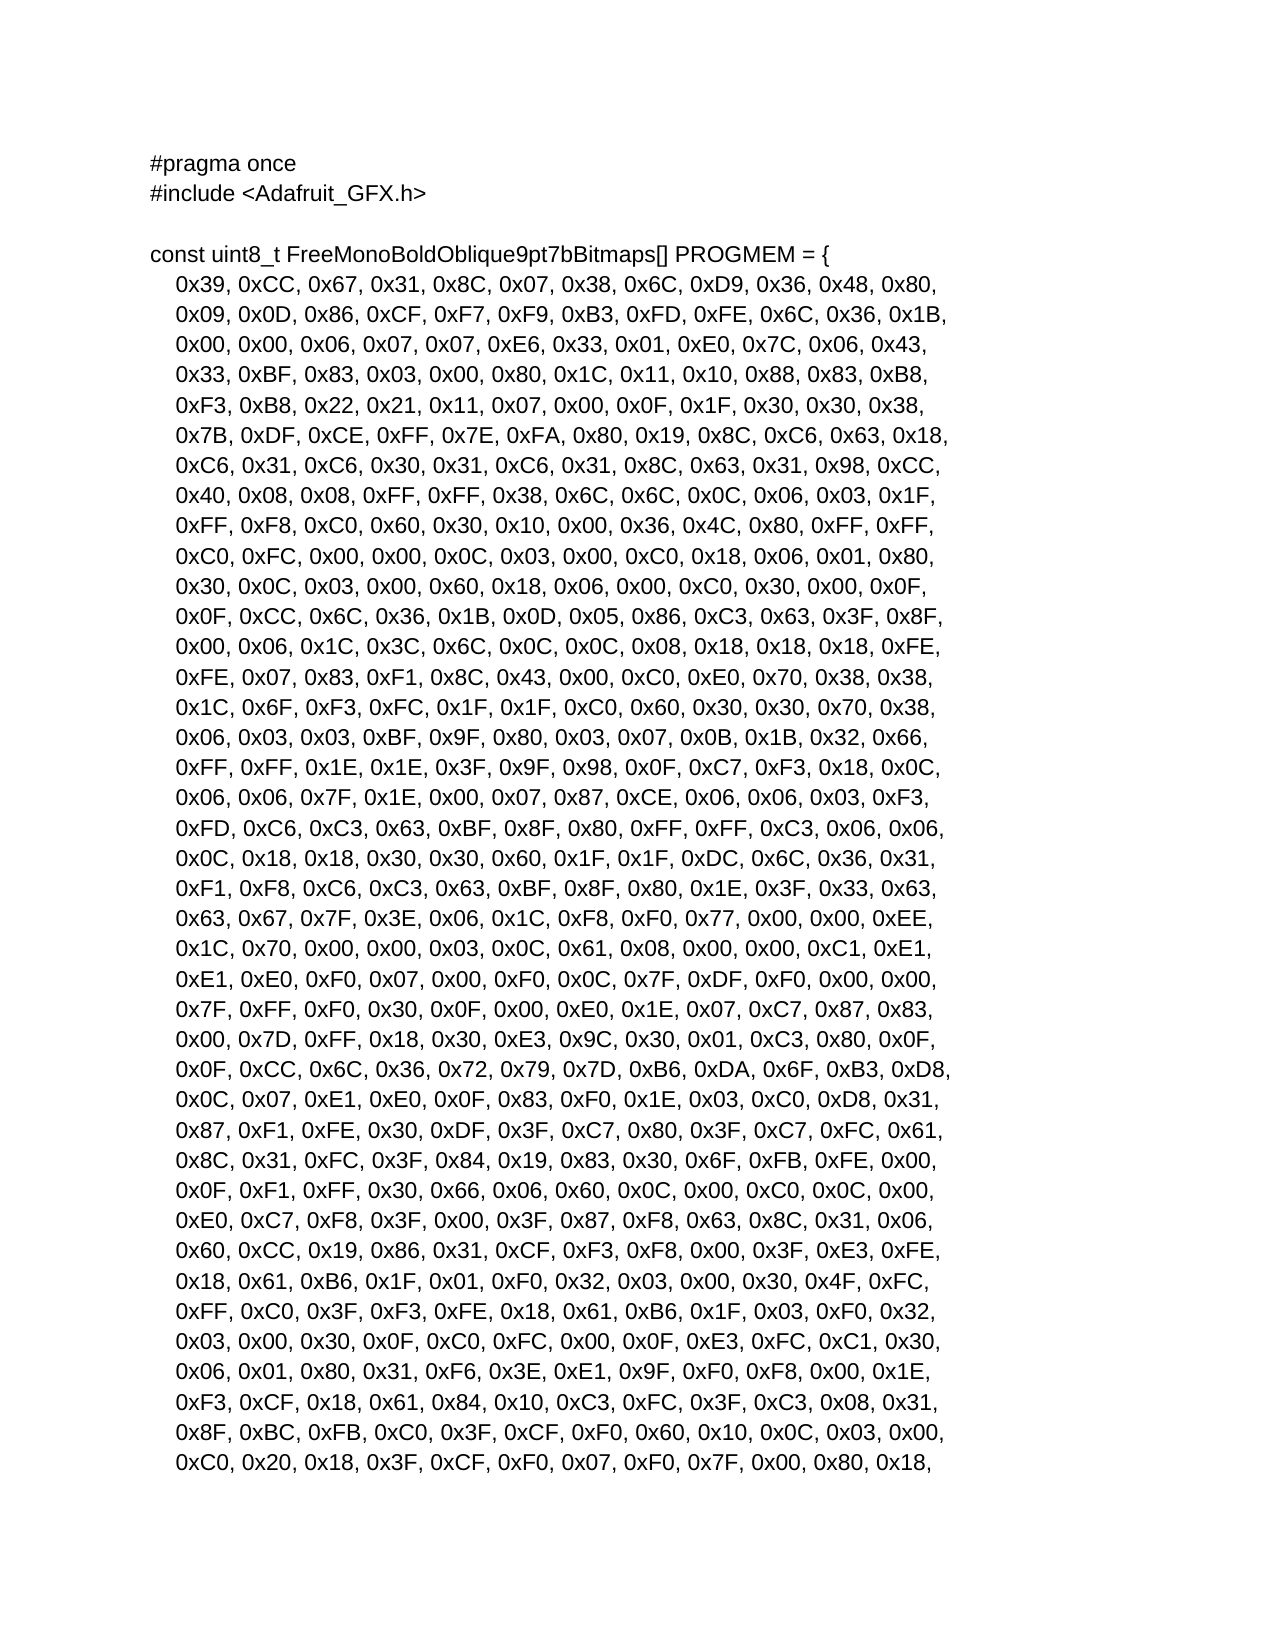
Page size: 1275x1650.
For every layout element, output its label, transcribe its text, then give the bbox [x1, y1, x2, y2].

text 0x0F, 0xF1, 0xFF, 0x30, 0x66, 0x06, 0x60, 0x0C, 0x00, 0xC0, 0x0C, 0x00, [150, 1177, 1125, 1203]
text 0x39, 0xCC, 0x67, 0x31, 0x8C, 0x07, 0x38, 0x6C, 0xD9, 0x36, 0x48, 0x80, [150, 271, 1125, 297]
text 0xFF, 0xF8, 0xC0, 0x60, 0x30, 0x10, 0x00, 0x36, 0x4C, 0x80, 0xFF, 0xFF, [150, 512, 1125, 539]
text 0xFF, 0xFF, 0x1E, 0x1E, 0x3F, 0x9F, 0x98, 0x0F, 0xC7, 0xF3, 0x18, 0x0C, [150, 754, 1125, 781]
text 0x60, 0xCC, 0x19, 0x86, 0x31, 0xCF, 0xF3, 0xF8, 0x00, 0x3F, 0xE3, 0xFE, [150, 1237, 1125, 1264]
text 0x8C, 0x31, 0xFC, 0x3F, 0x84, 0x19, 0x83, 0x30, 0x6F, 0xFB, 0xFE, 0x00, [150, 1147, 1125, 1173]
text 0x03, 0x00, 0x30, 0x0F, 0xC0, 0xFC, 0x00, 0x0F, 0xE3, 0xFC, 0xC1, 0x30, [150, 1328, 1125, 1354]
text 0xF3, 0xCF, 0x18, 0x61, 0x84, 0x10, 0xC3, 0xFC, 0x3F, 0xC3, 0x08, 0x31, [150, 1388, 1125, 1415]
text 0x00, 0x00, 0x06, 0x07, 0x07, 0xE6, 0x33, 0x01, 0xE0, 0x7C, 0x06, 0x43, [150, 331, 1125, 358]
text 0xF3, 0xB8, 0x22, 0x21, 0x11, 0x07, 0x00, 0x0F, 0x1F, 0x30, 0x30, 0x38, [150, 392, 1125, 418]
text 0xFD, 0xC6, 0xC3, 0x63, 0xBF, 0x8F, 0x80, 0xFF, 0xFF, 0xC3, 0x06, 0x06, [150, 814, 1125, 841]
text 0x30, 0x0C, 0x03, 0x00, 0x60, 0x18, 0x06, 0x00, 0xC0, 0x30, 0x00, 0x0F, [150, 573, 1125, 599]
text 0x87, 0xF1, 0xFE, 0x30, 0xDF, 0x3F, 0xC7, 0x80, 0x3F, 0xC7, 0xFC, 0x61, [150, 1117, 1125, 1143]
text 0xFE, 0x07, 0x83, 0xF1, 0x8C, 0x43, 0x00, 0xC0, 0xE0, 0x70, 0x38, 0x38, [150, 663, 1125, 690]
text 0xE1, 0xE0, 0xF0, 0x07, 0x00, 0xF0, 0x0C, 0x7F, 0xDF, 0xF0, 0x00, 0x00, [150, 966, 1125, 992]
text 0x0F, 0xCC, 0x6C, 0x36, 0x72, 0x79, 0x7D, 0xB6, 0xDA, 0x6F, 0xB3, 0xD8, [150, 1056, 1125, 1083]
text 0xF1, 0xF8, 0xC6, 0xC3, 0x63, 0xBF, 0x8F, 0x80, 0x1E, 0x3F, 0x33, 0x63, [150, 875, 1125, 901]
text 0xC6, 0x31, 0xC6, 0x30, 0x31, 0xC6, 0x31, 0x8C, 0x63, 0x31, 0x98, 0xCC, [150, 452, 1125, 478]
text 0x18, 0x61, 0xB6, 0x1F, 0x01, 0xF0, 0x32, 0x03, 0x00, 0x30, 0x4F, 0xFC, [150, 1268, 1125, 1294]
text 0xC0, 0x20, 0x18, 0x3F, 0xCF, 0xF0, 0x07, 0xF0, 0x7F, 0x00, 0x80, 0x18, [150, 1449, 1125, 1475]
text 0x33, 0xBF, 0x83, 0x03, 0x00, 0x80, 0x1C, 0x11, 0x10, 0x88, 0x83, 0xB8, [150, 361, 1125, 388]
text 0x09, 0x0D, 0x86, 0xCF, 0xF7, 0xF9, 0xB3, 0xFD, 0xFE, 0x6C, 0x36, 0x1B, [150, 301, 1125, 327]
text 0x0C, 0x18, 0x18, 0x30, 0x30, 0x60, 0x1F, 0x1F, 0xDC, 0x6C, 0x36, 0x31, [150, 845, 1125, 871]
text 0x06, 0x06, 0x7F, 0x1E, 0x00, 0x07, 0x87, 0xCE, 0x06, 0x06, 0x03, 0xF3, [150, 784, 1125, 811]
text 0x1C, 0x6F, 0xF3, 0xFC, 0x1F, 0x1F, 0xC0, 0x60, 0x30, 0x30, 0x70, 0x38, [150, 694, 1125, 720]
text 0x1C, 0x70, 0x00, 0x00, 0x03, 0x0C, 0x61, 0x08, 0x00, 0x00, 0xC1, 0xE1, [150, 935, 1125, 962]
text 0x7B, 0xDF, 0xCE, 0xFF, 0x7E, 0xFA, 0x80, 0x19, 0x8C, 0xC6, 0x63, 0x18, [150, 422, 1125, 448]
text 0x8F, 0xBC, 0xFB, 0xC0, 0x3F, 0xCF, 0xF0, 0x60, 0x10, 0x0C, 0x03, 0x00, [150, 1419, 1125, 1445]
text 0x0C, 0x07, 0xE1, 0xE0, 0x0F, 0x83, 0xF0, 0x1E, 0x03, 0xC0, 0xD8, 0x31, [150, 1086, 1125, 1113]
text const uint8_t FreeMonoBoldOblique9pt7bBitmaps[] PROGMEM = { [150, 241, 1125, 267]
text 0xE0, 0xC7, 0xF8, 0x3F, 0x00, 0x3F, 0x87, 0xF8, 0x63, 0x8C, 0x31, 0x06, [150, 1207, 1125, 1234]
text 0x00, 0x7D, 0xFF, 0x18, 0x30, 0xE3, 0x9C, 0x30, 0x01, 0xC3, 0x80, 0x0F, [150, 1026, 1125, 1052]
text 0x7F, 0xFF, 0xF0, 0x30, 0x0F, 0x00, 0xE0, 0x1E, 0x07, 0xC7, 0x87, 0x83, [150, 996, 1125, 1022]
text 0xFF, 0xC0, 0x3F, 0xF3, 0xFE, 0x18, 0x61, 0xB6, 0x1F, 0x03, 0xF0, 0x32, [150, 1298, 1125, 1324]
text #include <Adafruit_GFX.h> [150, 180, 1125, 207]
text #pragma once [150, 150, 1125, 176]
text 0x00, 0x06, 0x1C, 0x3C, 0x6C, 0x0C, 0x0C, 0x08, 0x18, 0x18, 0x18, 0xFE, [150, 633, 1125, 660]
text 0xC0, 0xFC, 0x00, 0x00, 0x0C, 0x03, 0x00, 0xC0, 0x18, 0x06, 0x01, 0x80, [150, 543, 1125, 569]
text 0x0F, 0xCC, 0x6C, 0x36, 0x1B, 0x0D, 0x05, 0x86, 0xC3, 0x63, 0x3F, 0x8F, [150, 603, 1125, 629]
text 0x06, 0x03, 0x03, 0xBF, 0x9F, 0x80, 0x03, 0x07, 0x0B, 0x1B, 0x32, 0x66, [150, 724, 1125, 750]
text 0x06, 0x01, 0x80, 0x31, 0xF6, 0x3E, 0xE1, 0x9F, 0xF0, 0xF8, 0x00, 0x1E, [150, 1358, 1125, 1385]
text 0x40, 0x08, 0x08, 0xFF, 0xFF, 0x38, 0x6C, 0x6C, 0x0C, 0x06, 0x03, 0x1F, [150, 482, 1125, 509]
text 0x63, 0x67, 0x7F, 0x3E, 0x06, 0x1C, 0xF8, 0xF0, 0x77, 0x00, 0x00, 0xEE, [150, 905, 1125, 932]
